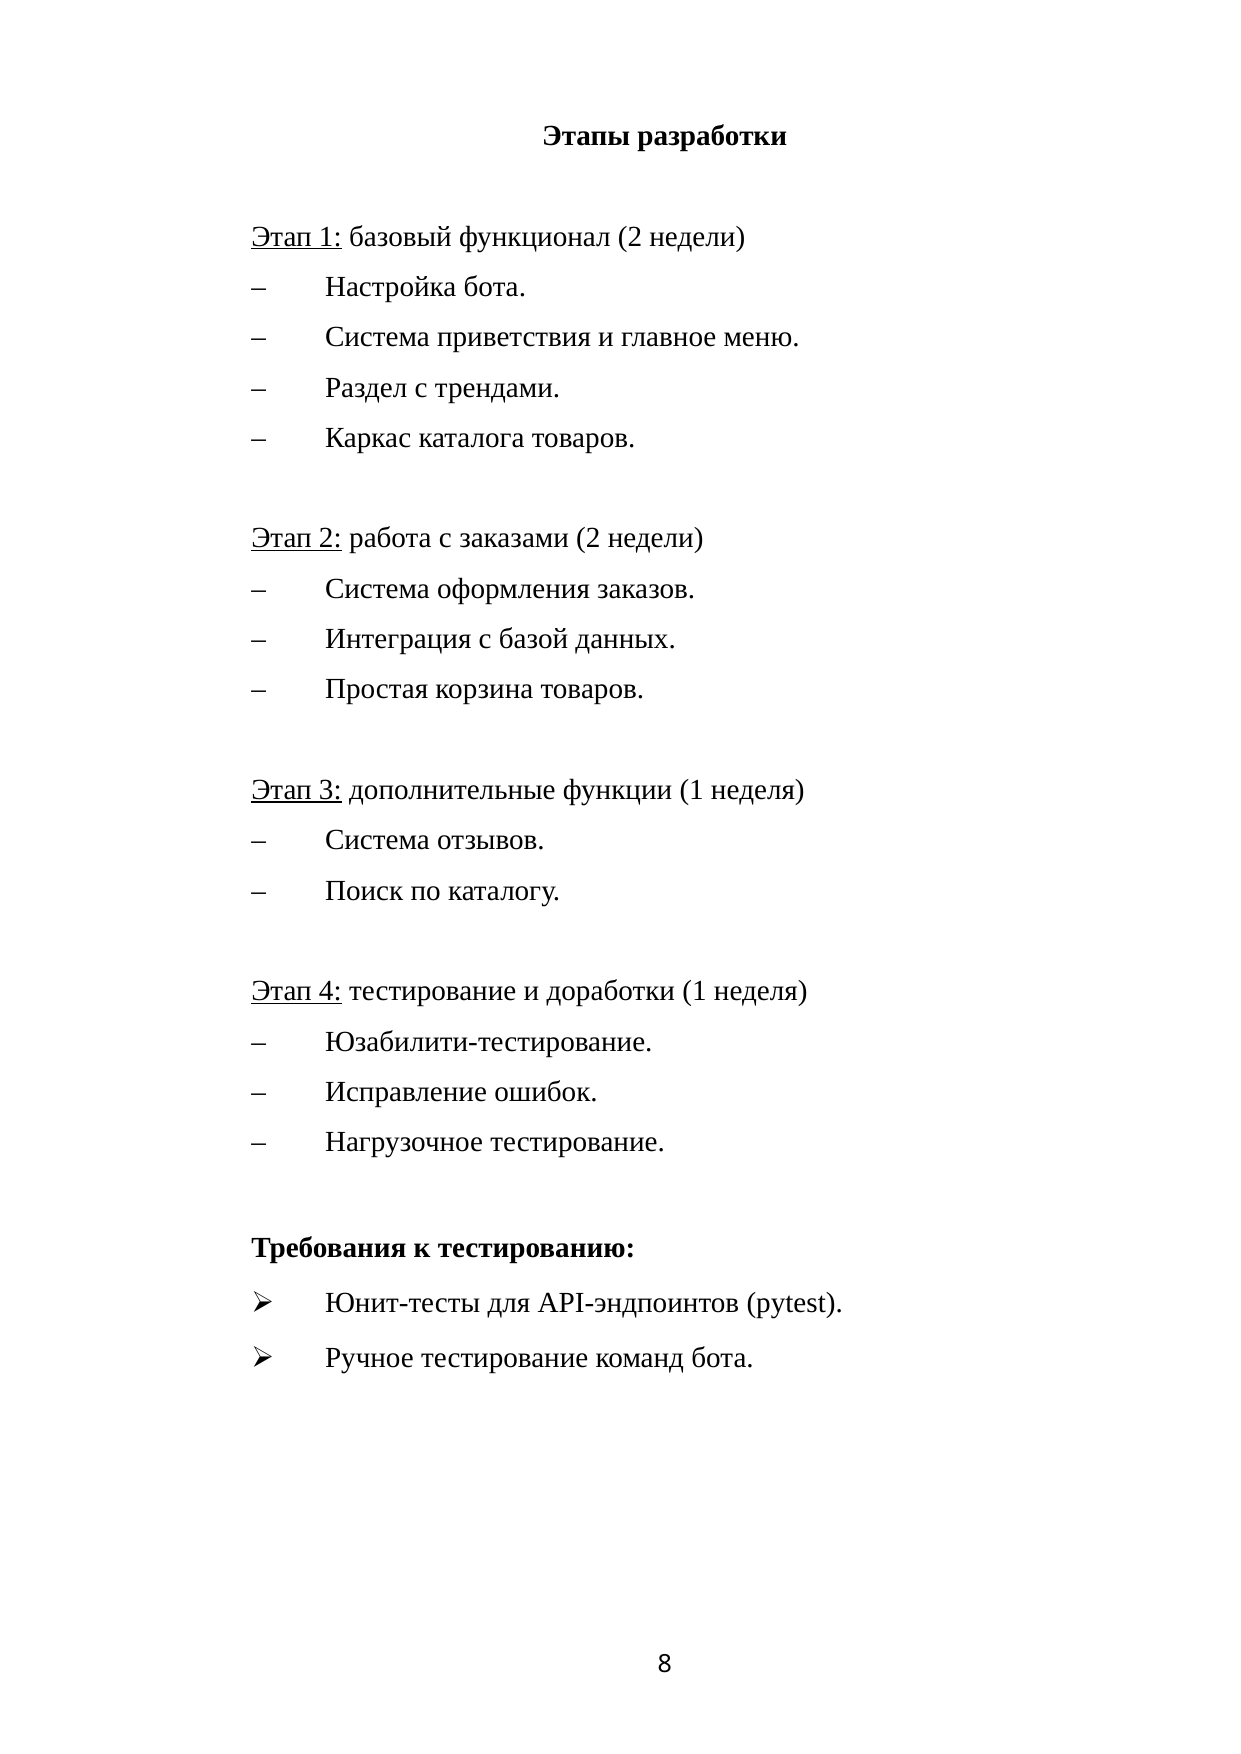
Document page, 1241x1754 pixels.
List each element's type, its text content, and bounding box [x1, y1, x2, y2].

list Система приветствия и главное меню. [177, 319, 1152, 353]
list Система отзывов. [177, 822, 1152, 856]
text Этап 2: работа с заказами (2 недели) [177, 521, 1152, 554]
text Этап 4: тестирование и доработки (1 неделя) [177, 973, 1152, 1007]
list Юнит-тесты для API-эндпоинтов (pytest). [177, 1285, 1152, 1319]
list Раздел с трендами. [177, 370, 1152, 403]
list Настройка бота. [177, 269, 1152, 303]
list Юзабилити-тестирование. [177, 1024, 1152, 1057]
list Простая корзина товаров. [177, 672, 1152, 705]
list Интеграция с базой данных. [177, 621, 1152, 655]
list Каркас каталога товаров. [177, 420, 1152, 453]
list Поиск по каталогу. [177, 873, 1152, 906]
list Нагрузочное тестирование. [177, 1124, 1152, 1158]
text Требования к тестированию: [177, 1230, 1152, 1263]
list Ручное тестирование команд бота. [177, 1340, 1152, 1374]
list Система оформления заказов. [177, 571, 1152, 604]
text Этап 3: дополнительные функции (1 неделя) [177, 772, 1152, 806]
subtitle Этапы разработки [177, 118, 1152, 152]
text Этап 1: базовый функционал (2 недели) [177, 219, 1152, 252]
list Исправление ошибок. [177, 1074, 1152, 1108]
